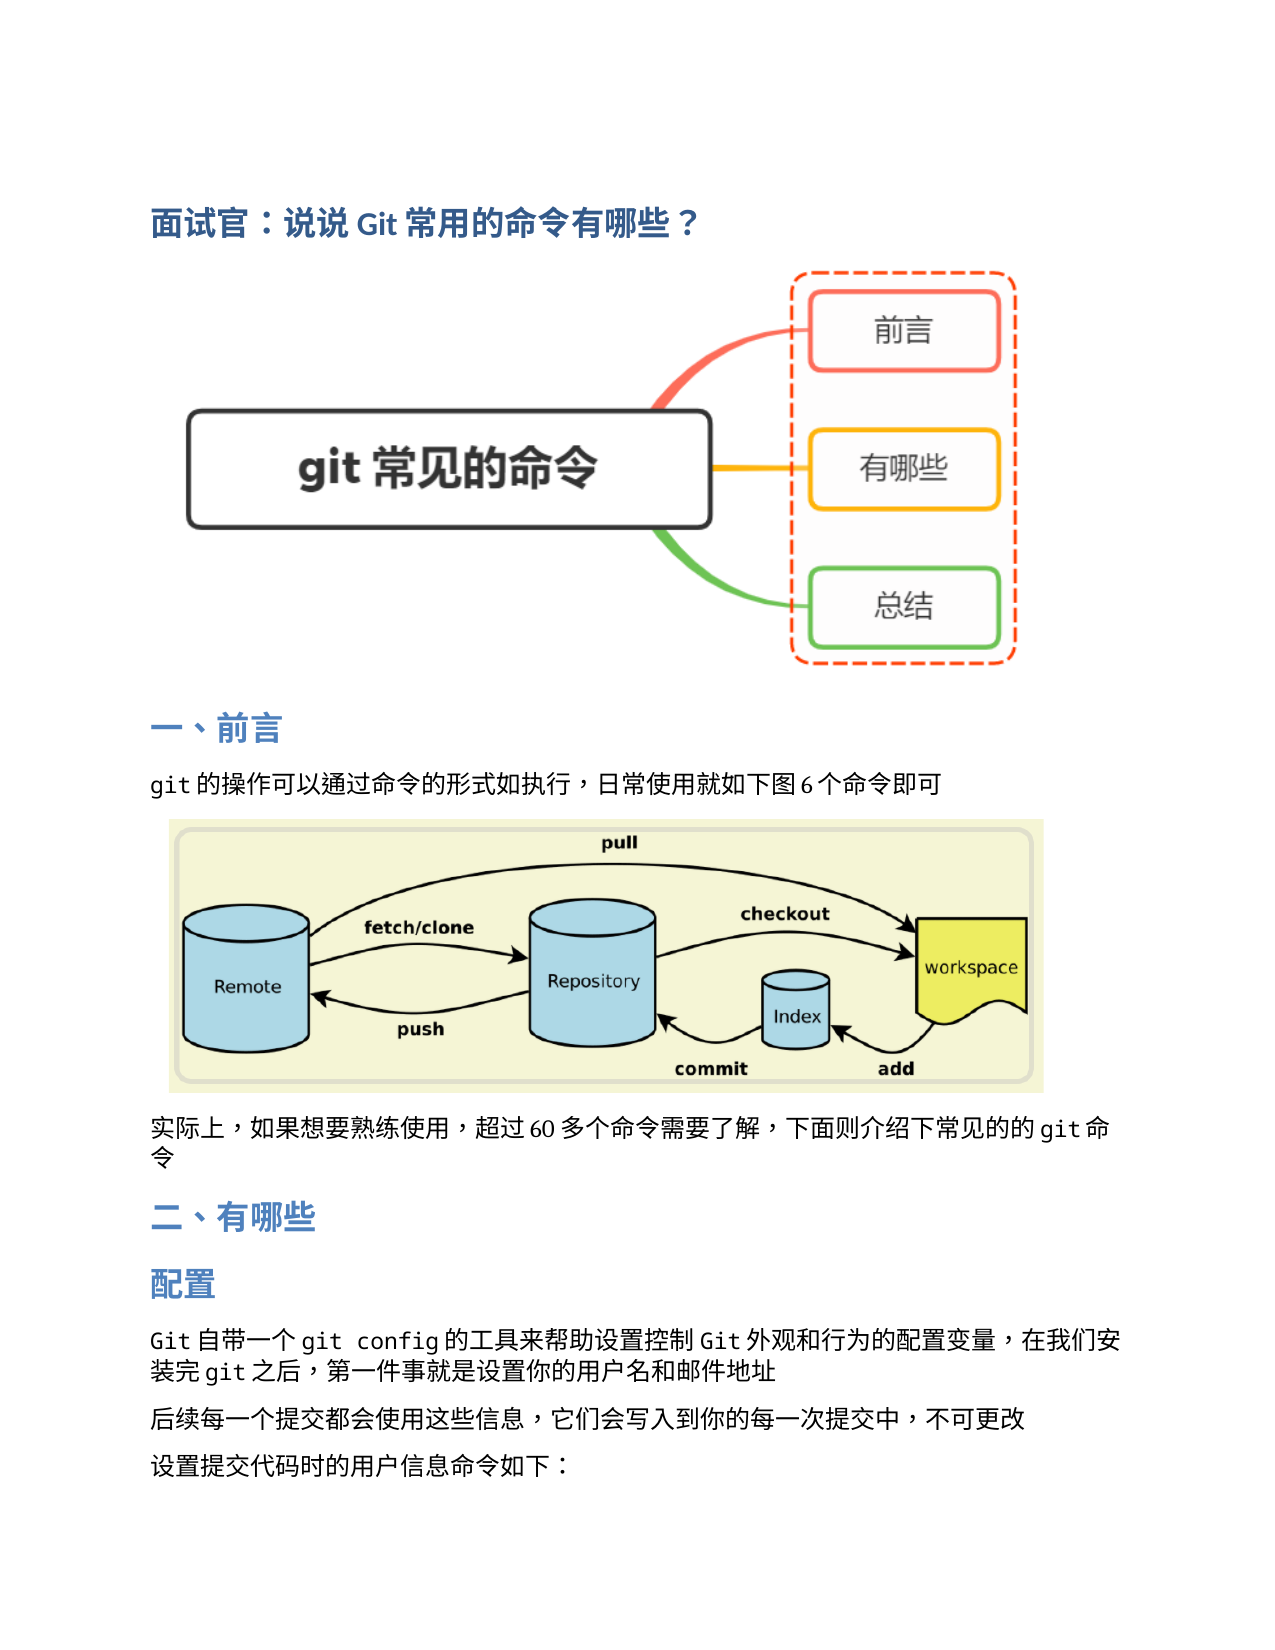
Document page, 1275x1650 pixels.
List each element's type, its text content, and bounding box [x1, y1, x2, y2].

picture [168, 245, 1044, 685]
text Git自带一个 git config 的工具来帮助设置控制 Git外观和行为的配置变量，在我们安装完git之后，第一件事就是设置你的用户名和邮件地址 [150, 1324, 1125, 1387]
picture [168, 819, 1044, 1093]
subtitle 一、前言 [150, 705, 1125, 750]
text 实际上，如果想要熟练使用，超过60多个命令需要了解，下面则介绍下常见的的git命令 [150, 1113, 1125, 1173]
text 设置提交代码时的用户信息命令如下： [150, 1453, 1125, 1482]
text 后续每一个提交都会使用这些信息，它们会写入到你的每一次提交中，不可更改 [150, 1406, 1125, 1434]
subtitle 二、有哪些 [150, 1194, 1125, 1239]
text git的操作可以通过命令的形式如执行，日常使用就如下图6个命令即可 [150, 769, 1125, 800]
subtitle 配置 [150, 1260, 1125, 1306]
subtitle 面试官：说说Git常用的命令有哪些？ [150, 200, 1125, 245]
